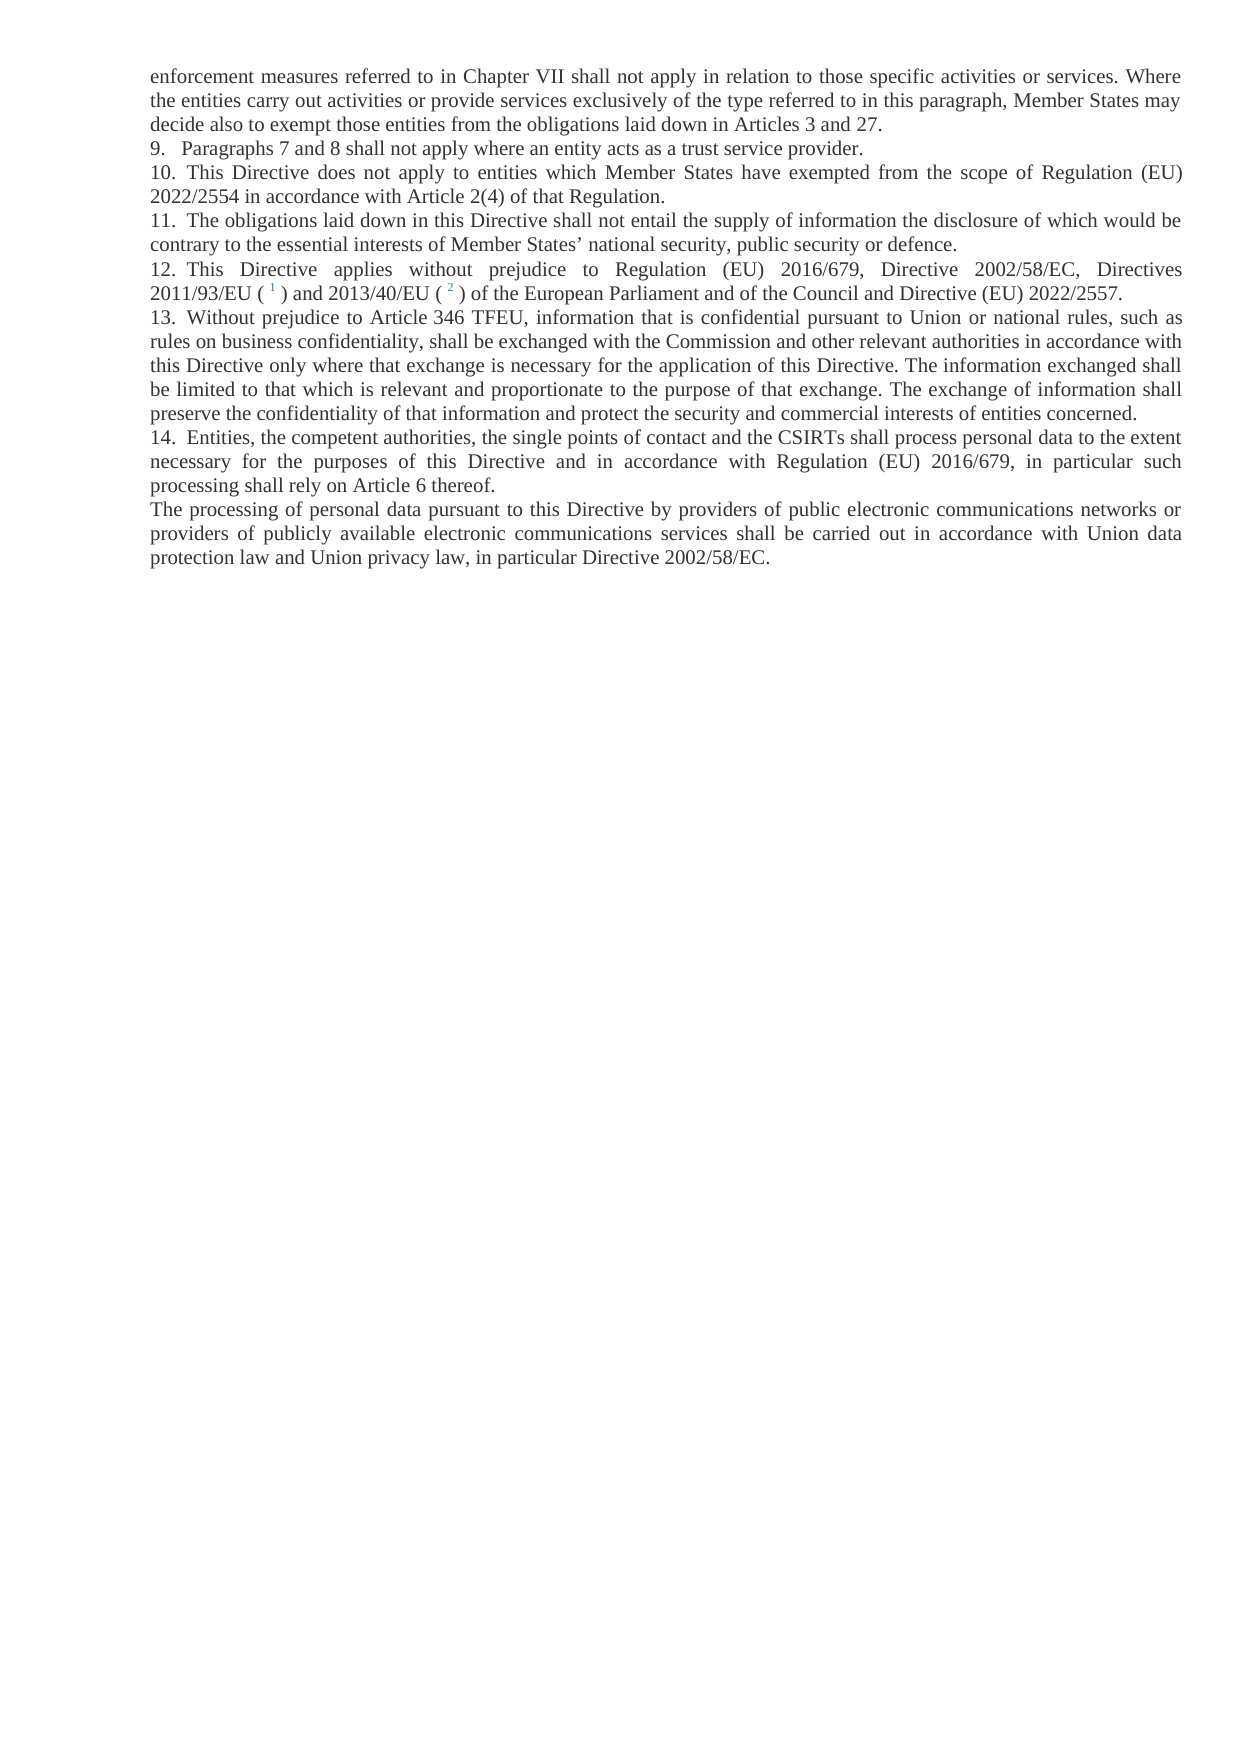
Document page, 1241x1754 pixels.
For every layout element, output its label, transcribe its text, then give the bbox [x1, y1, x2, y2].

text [150, 64, 1184, 136]
text 14. Entities, the competent authorities, the single points of contact and the CSIRTs shall process personal data to the extent necessary for the purposes of this Directive and in accordance with Regulation (EU) 2016/679, in particular such processing shall rely on Article 6 thereof. [150, 425, 1184, 497]
text 9. Paragraphs 7 and 8 shall not apply where an entity acts as a trust service provider. [150, 136, 1184, 160]
text 13. Without prejudice to Article 346 TFEU, information that is confidential pursuant to Union or national rules, such as rules on business confidentiality, shall be exchanged with the Commission and other relevant authorities in accordance with this Directive only where that exchange is necessary for the application of this Directive. The information exchanged shall be limited to that which is relevant and proportionate to the purpose of that exchange. The exchange of information shall preserve the confidentiality of that information and protect the security and commercial interests of entities concerned. [150, 304, 1184, 425]
text 11. The obligations laid down in this Directive shall not entail the supply of information the disclosure of which would be contrary to the essential interests of Member States’ national security, public security or defence. [150, 208, 1184, 256]
text 12. This Directive applies without prejudice to Regulation (EU) 2016/679, Directive 2002/58/EC, Directives 2011/93/EU ( 1 ) and 2013/40/EU ( 2 ) of the European Parliament and of the Council and Directive (EU) 2022/2557. [150, 256, 1184, 304]
text 10. This Directive does not apply to entities which Member States have exempted from the scope of Regulation (EU) 2022/2554 in accordance with Article 2(4) of that Regulation. [150, 160, 1184, 208]
text The processing of personal data pursuant to this Directive by providers of public electronic communications networks or providers of publicly available electronic communications services shall be carried out in accordance with Union data protection law and Union privacy law, in particular Directive 2002/58/EC. [150, 497, 1184, 569]
